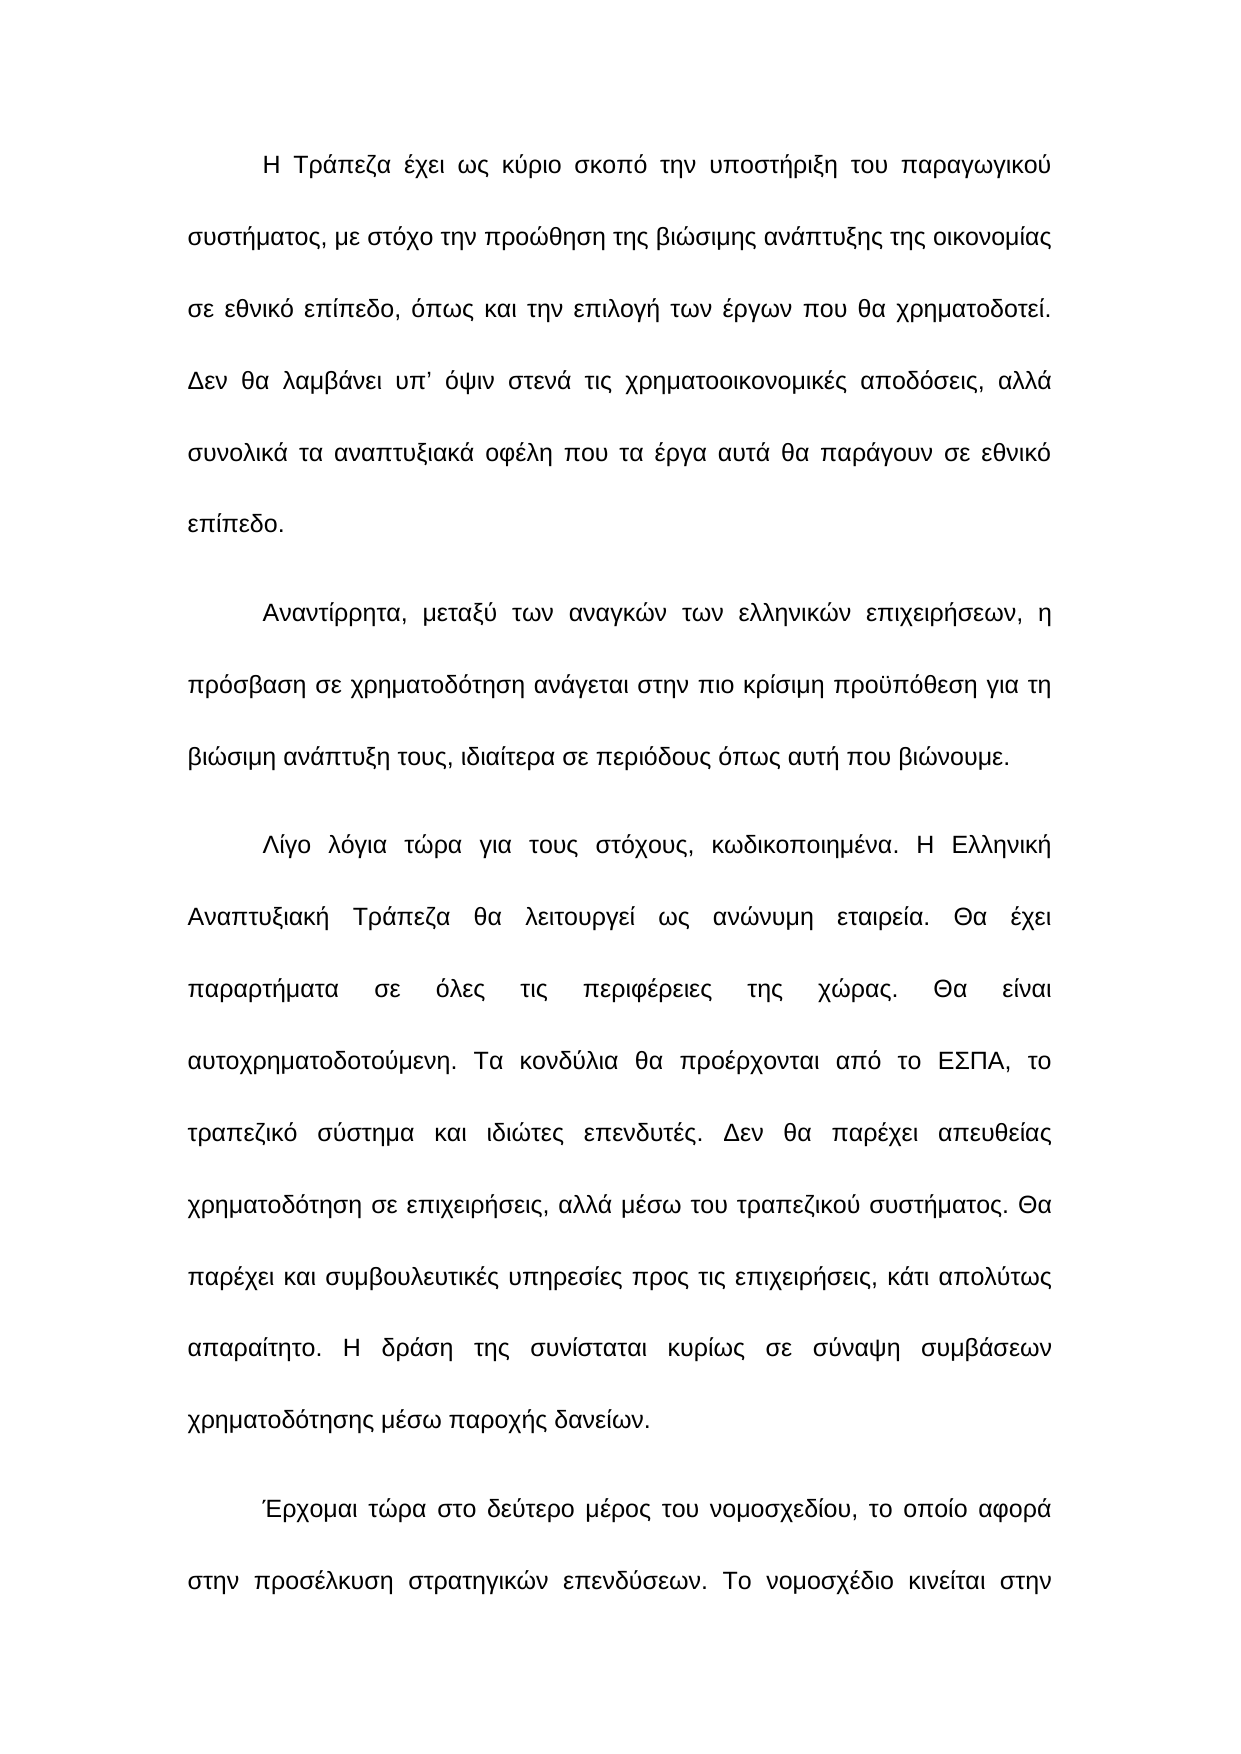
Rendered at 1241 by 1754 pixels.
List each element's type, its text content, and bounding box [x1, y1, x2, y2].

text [187, 1494, 1053, 1594]
text Αναντίρρητα, μεταξύ των αναγκών των ελληνικών επιχειρήσεων, η πρόσβαση σε χρηματοδότηση ανάγεται στην πιο κρίσιμη προϋπόθεση για τη βιώσιμη ανάπτυξη τους, ιδιαίτερα σε περιόδους όπως αυτή που βιώνουμε. [187, 598, 1053, 770]
text Λίγο λόγια τώρα για τους στόχους, κωδικοποιημένα. Η Ελληνική Αναπτυξιακή Τράπεζα θα λειτουργεί ως ανώνυμη εταιρεία. Θα έχει παραρτήματα σε όλες τις περιφέρειες της χώρας. Θα είναι αυτοχρηματοδοτούμενη. Τα κονδύλια θα προέρχονται από το ΕΣΠΑ, το τραπεζικό σύστημα και ιδιώτες επενδυτές. Δεν θα παρέχει απευθείας χρηματοδότηση σε επιχειρήσεις, αλλά μέσω του τραπεζικού συστήματος. Θα παρέχει και συμβουλευτικές υπηρεσίες προς τις επιχειρήσεις, κάτι απολύτως απαραίτητο. Η δράση της συνίσταται κυρίως σε σύναψη συμβάσεων χρηματοδότησης μέσω παροχής δανείων. [187, 830, 1053, 1434]
text Η Τράπεζα έχει ως κύριο σκοπό την υποστήριξη του παραγωγικού συστήματος, με στόχο την προώθηση της βιώσιμης ανάπτυξης της οικονομίας σε εθνικό επίπεδο, όπως και την επιλογή των έργων που θα χρηματοδοτεί. Δεν θα λαμβάνει υπ’ όψιν στενά τις χρηματοοικονομικές αποδόσεις, αλλά συνολικά τα αναπτυξιακά οφέλη που τα έργα αυτά θα παράγουν σε εθνικό επίπεδο. [187, 150, 1053, 538]
